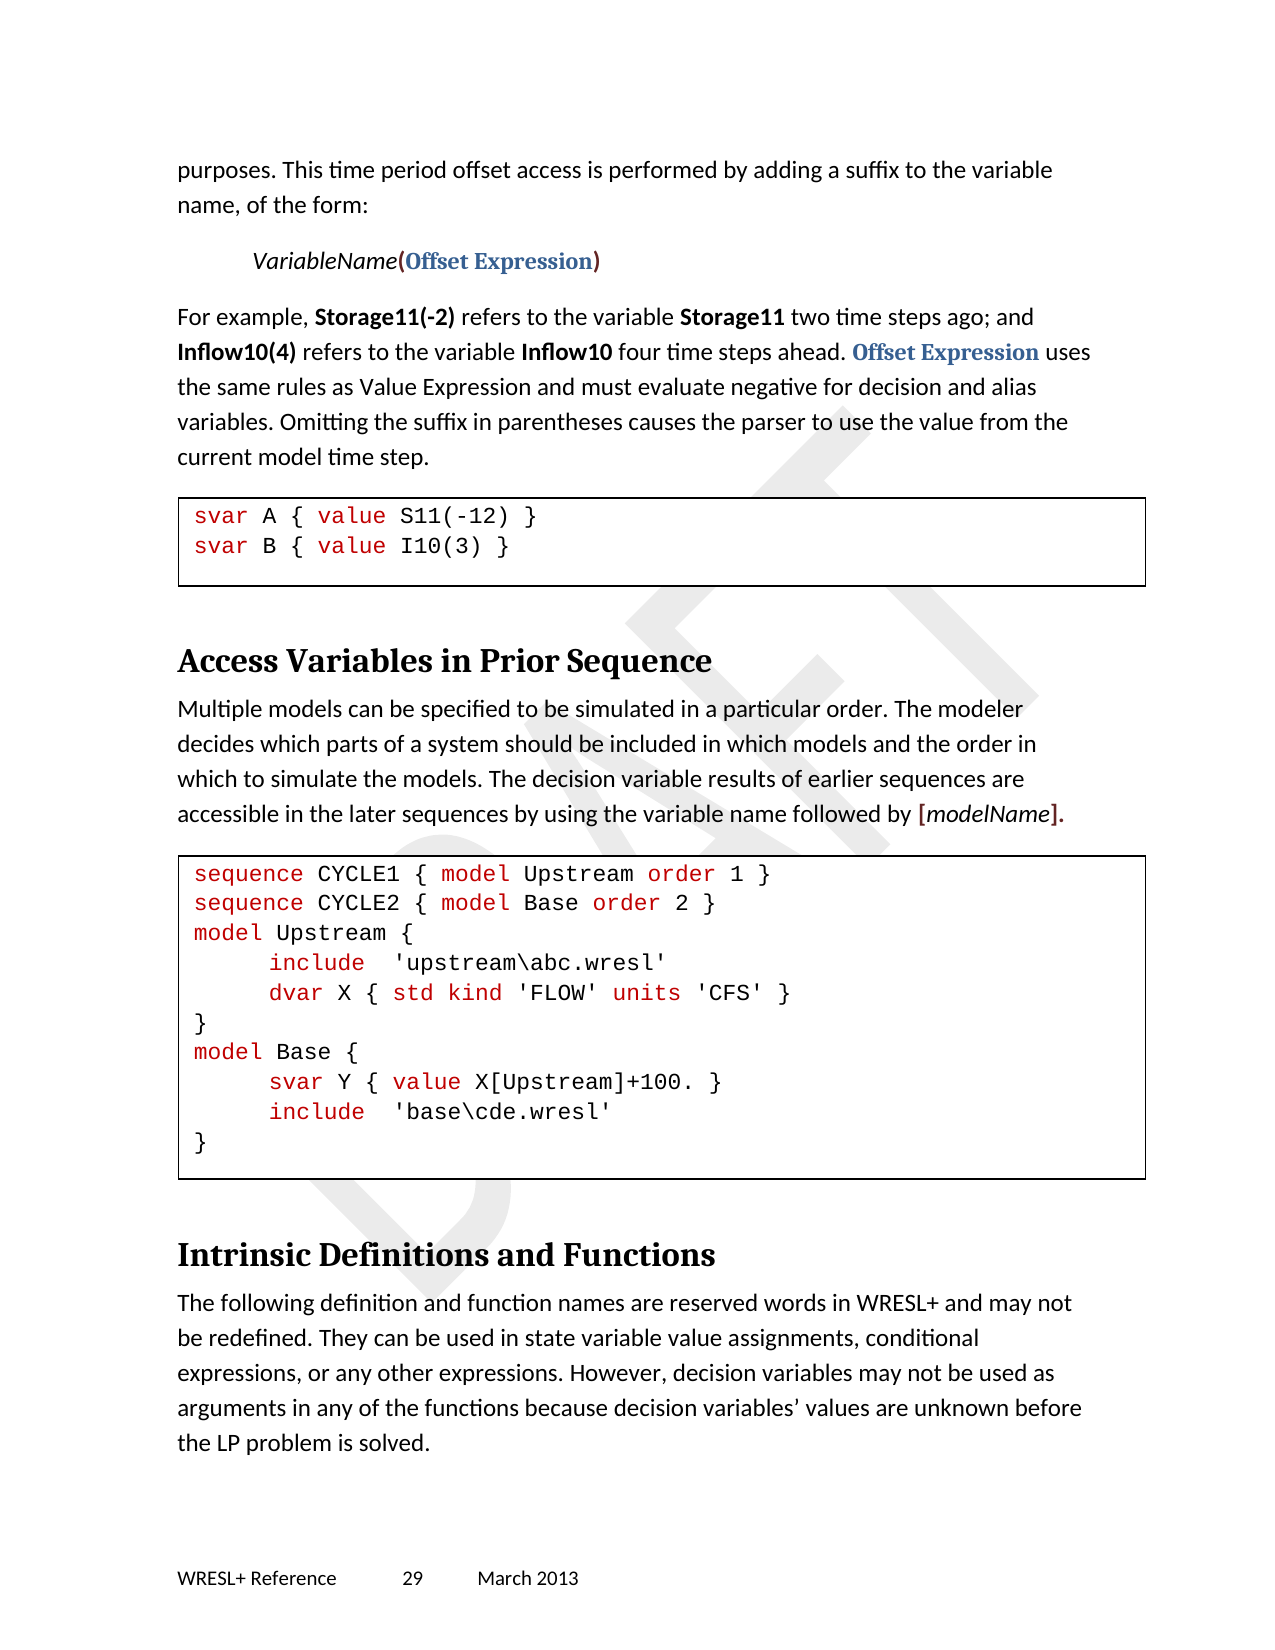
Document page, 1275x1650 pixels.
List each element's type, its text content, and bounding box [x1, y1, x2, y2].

text VariableName(Offset Expression) [177, 245, 1098, 276]
subtitle Access Variables in Prior Sequence [177, 642, 1098, 681]
text Multiple models can be specified to be simulated in a particular order. The modeler decides which parts of a system should be included in which models and the order in which to simulate the models. The decision variable results of earlier sequences are accessible in the later sequences by using the variable name followed by [modelName]. [177, 694, 1098, 829]
subtitle Intrinsic Definitions and Functions [177, 1236, 1098, 1275]
text For example, Storage11(-2) refers to the variable Storage11 two time steps ago; and Inflow10(4) refers to the variable Inflow10 four time steps ahead. Offset Expression uses the same rules as Value Expression and must evaluate negative for decision and alias variables. Omitting the suffix in parentheses causes the parser to use the value from the current model time step. [177, 301, 1098, 471]
text The following definition and function names are reserved words in WRESL+ and may not be redefined. They can be used in state variable value assignments, conditional expressions, or any other expressions. However, decision variables may not be used as arguments in any of the functions because decision variables’ values are unknown before the LP problem is solved. [177, 1287, 1098, 1458]
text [177, 154, 1098, 220]
